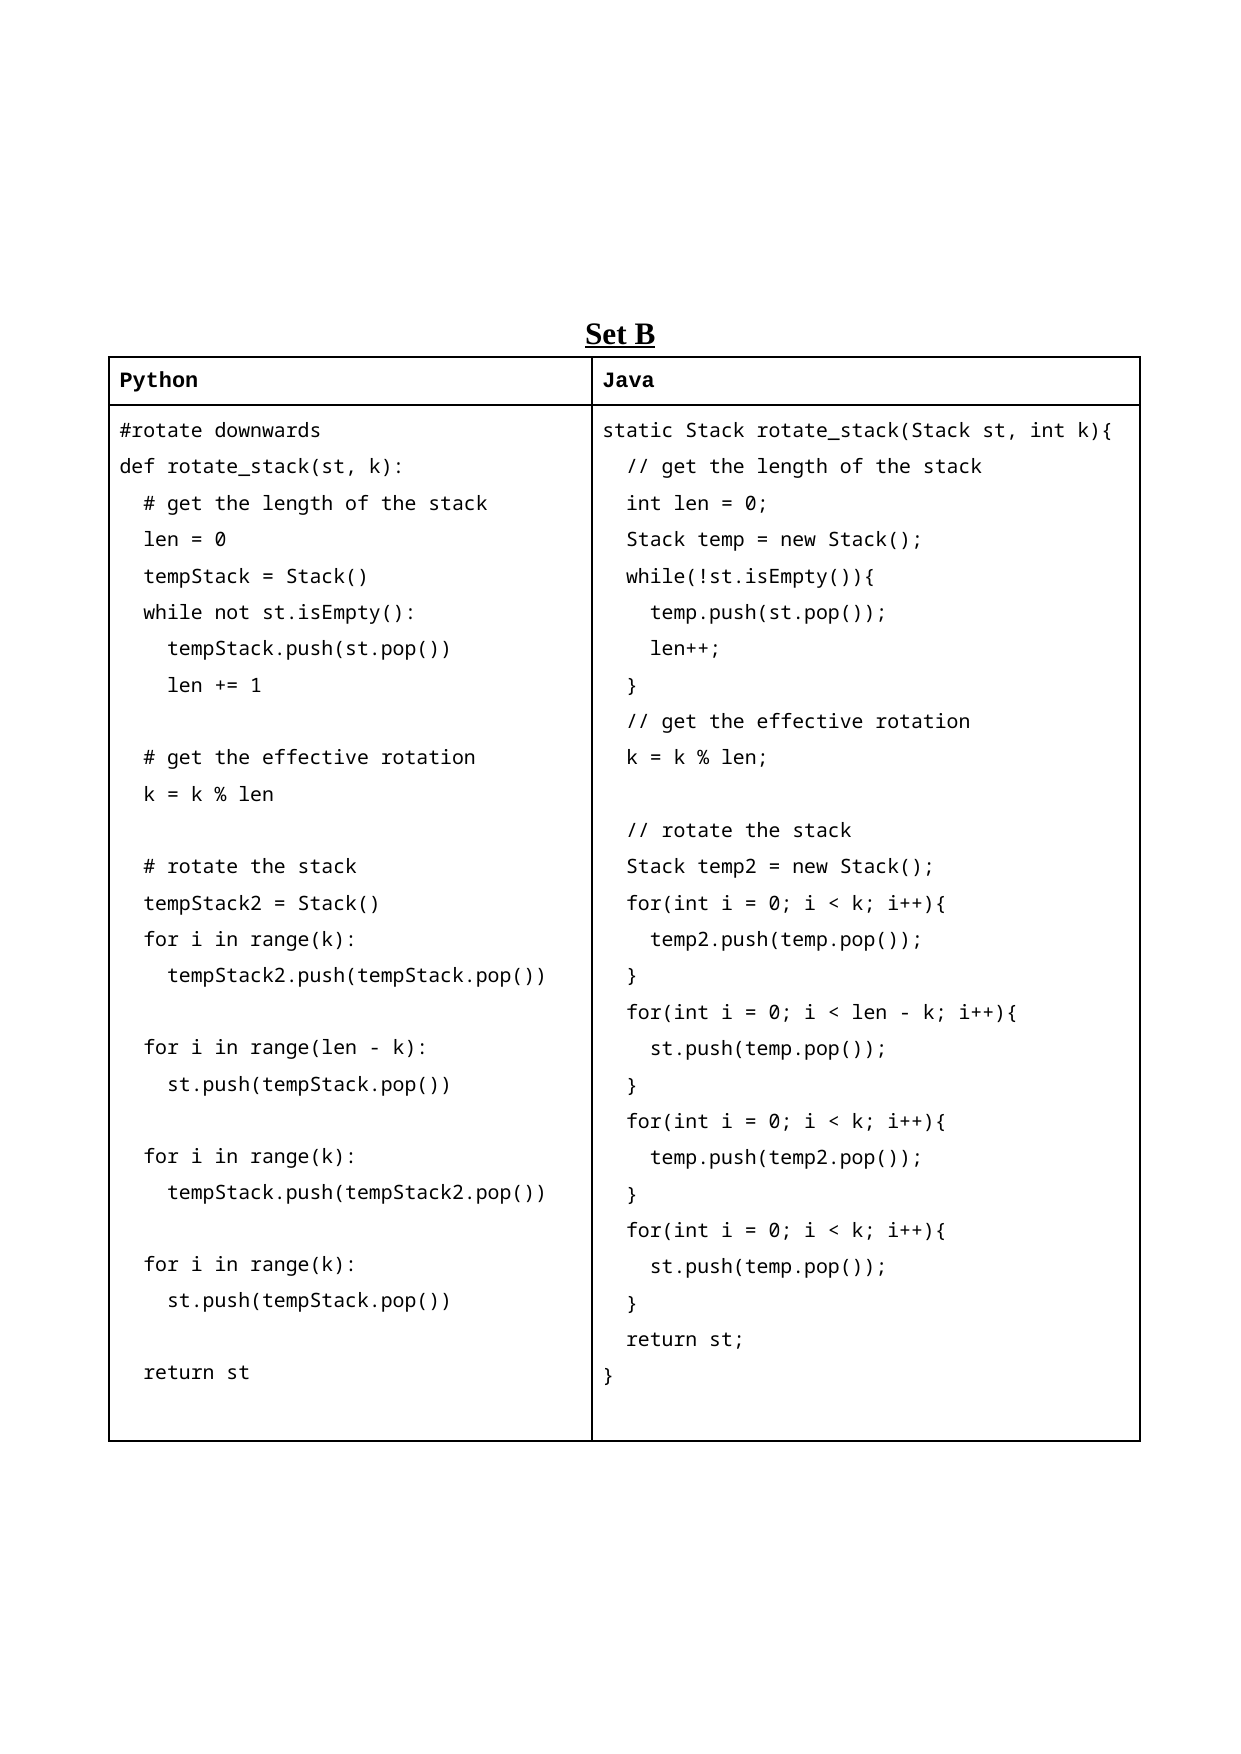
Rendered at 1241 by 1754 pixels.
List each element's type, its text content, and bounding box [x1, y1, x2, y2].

text Set B [150, 315, 1090, 351]
table_header Python [110, 358, 591, 404]
table_cell #rotate downwards def rotate_stack(st, k): # get the length of the stack len = 0 tempStack = Stack() while not st.isEmpty(): tempStack.push(st.pop()) len += 1 # get the effective rotation k = k % len # rotate the stack tempStack2 = Stack() for i in range(k): tempStack2.push(tempStack.pop()) for i in range(len - k): st.push(tempStack.pop()) for i in range(k): tempStack.push(tempStack2.pop()) for i in range(k): st.push(tempStack.pop()) return st [110, 406, 591, 1440]
table_header Java [593, 358, 1139, 404]
table_cell static Stack rotate_stack(Stack st, int k){ // get the length of the stack int len = 0; Stack temp = new Stack(); while(!st.isEmpty()){ temp.push(st.pop()); len++; } // get the effective rotation k = k % len; // rotate the stack Stack temp2 = new Stack(); for(int i = 0; i < k; i++){ temp2.push(temp.pop()); } for(int i = 0; i < len - k; i++){ st.push(temp.pop()); } for(int i = 0; i < k; i++){ temp.push(temp2.pop()); } for(int i = 0; i < k; i++){ st.push(temp.pop()); } return st; } [593, 406, 1139, 1440]
